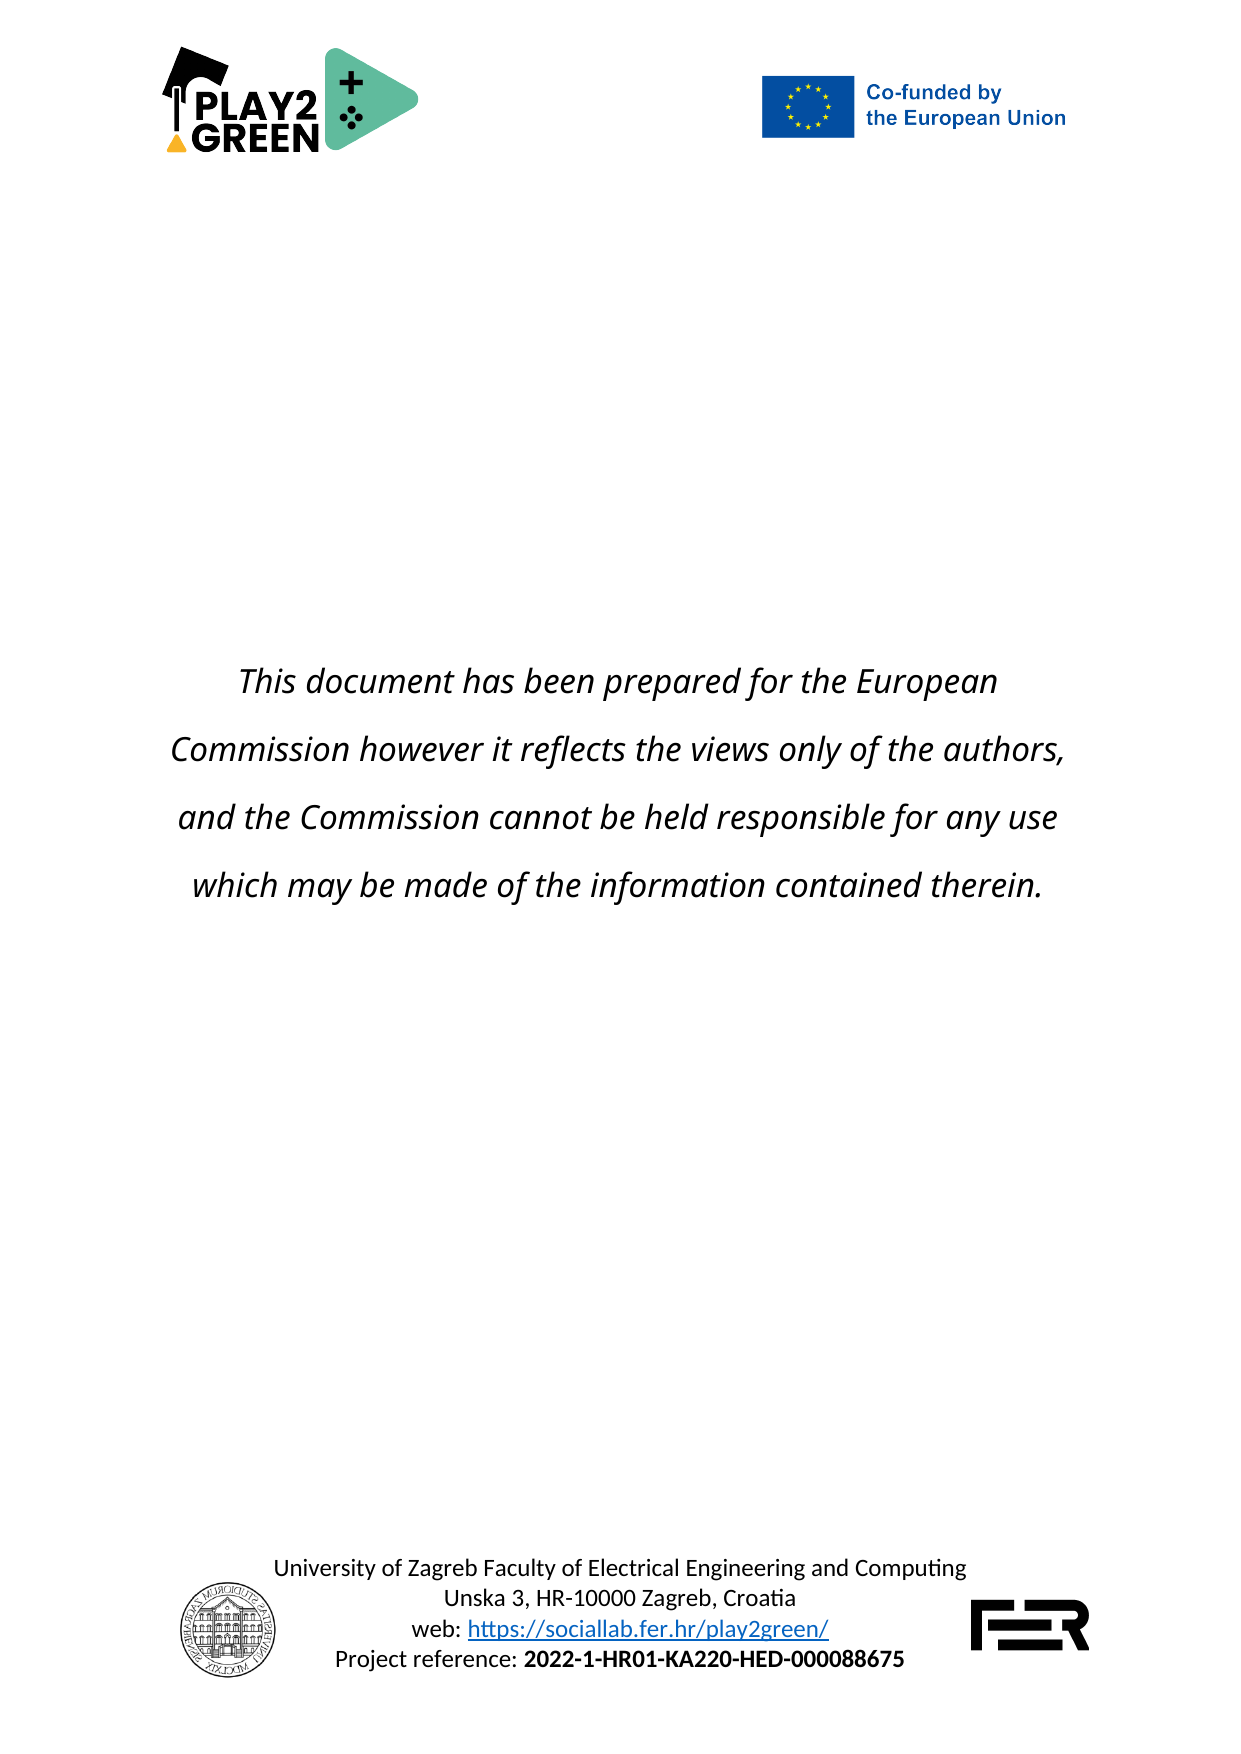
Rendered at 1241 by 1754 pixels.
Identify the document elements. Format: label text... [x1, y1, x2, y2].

picture [758, 72, 1074, 138]
picture [971, 1599, 1089, 1651]
picture [150, 28, 429, 175]
picture [174, 1576, 281, 1683]
subtitle This document has been prepared for the European Commission however it reflects the views only of the authors, and the Commission cannot be held responsible for any use which may be made of the information contained therein. [150, 658, 1090, 908]
